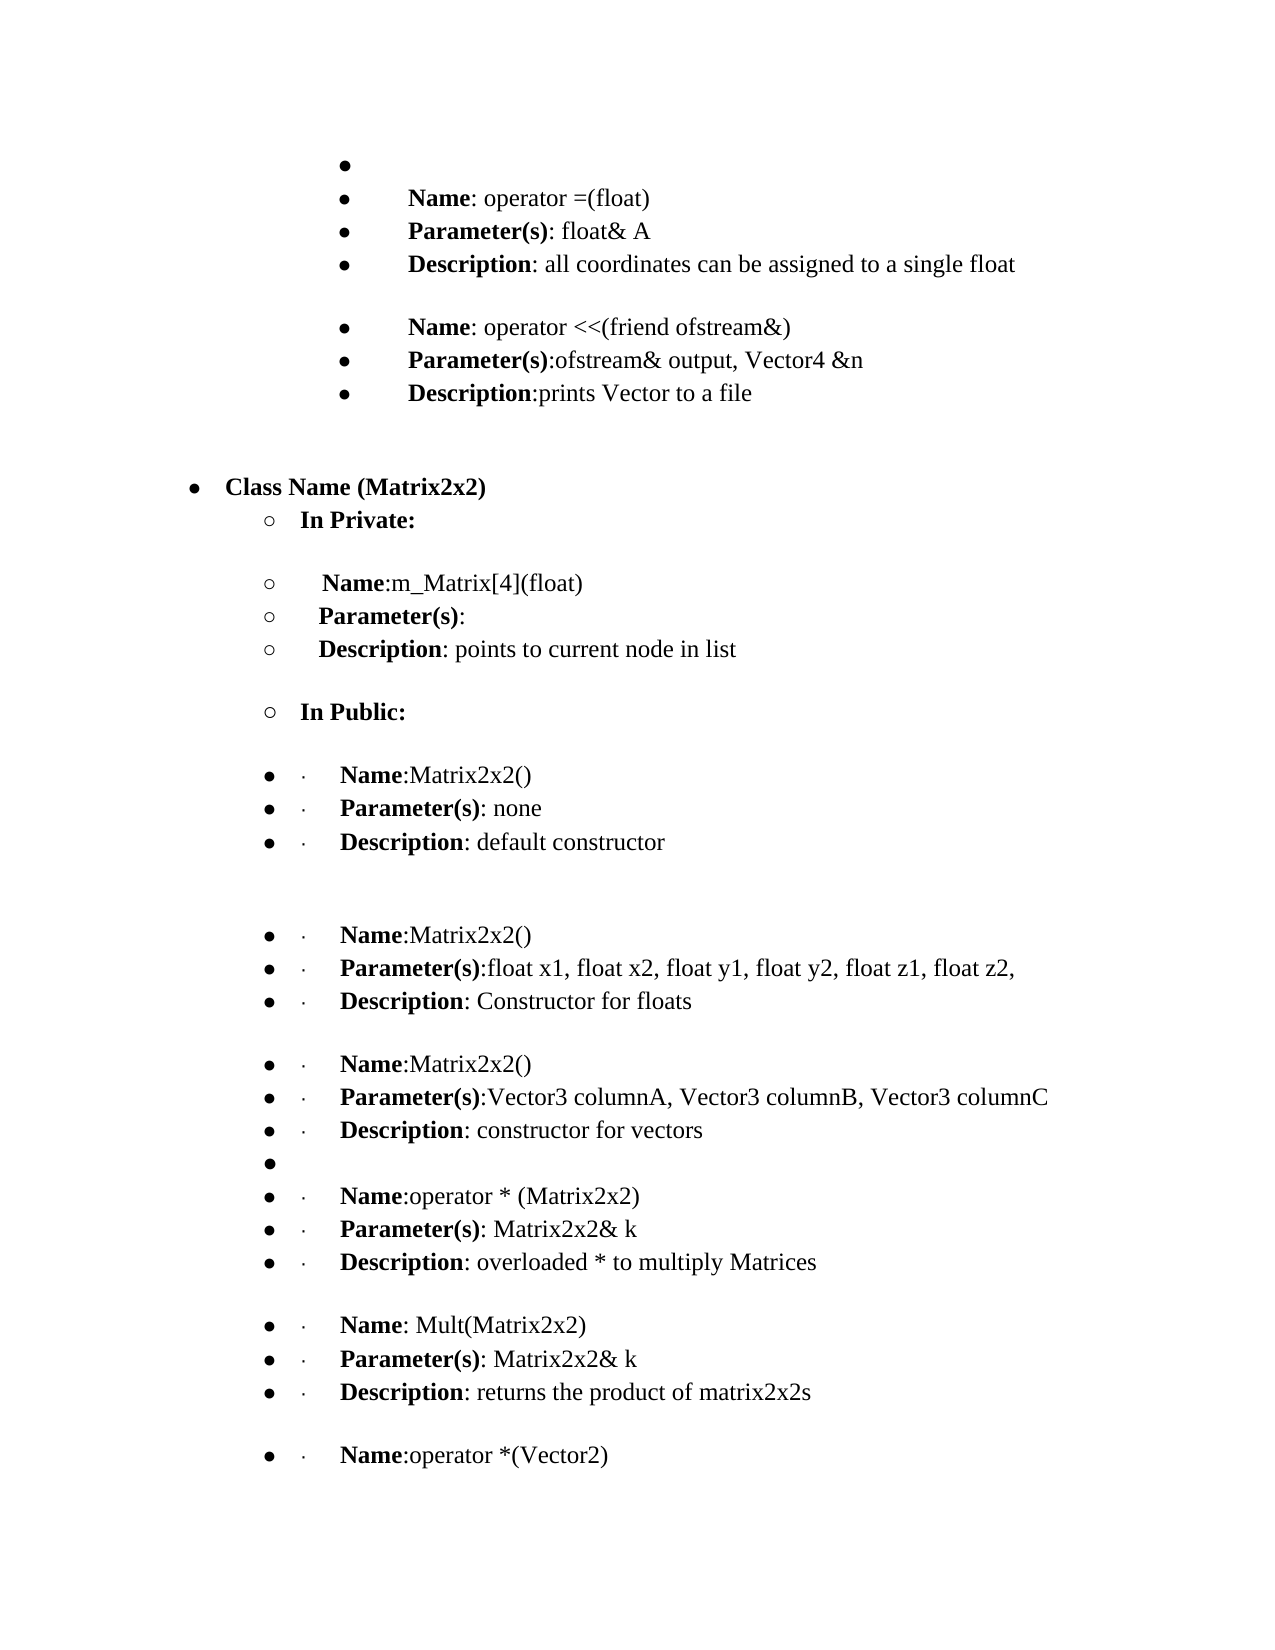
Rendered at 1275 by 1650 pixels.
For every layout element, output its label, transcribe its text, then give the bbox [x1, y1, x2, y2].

list · Parameter(s):Vector3 columnA, Vector3 columnB, Vector3 columnC [262, 1082, 1125, 1111]
list · Name:Matrix2x2() [262, 1049, 1125, 1078]
list · Name:operator * (Matrix2x2) [262, 1181, 1125, 1210]
list · Description: returns the product of matrix2x2s [262, 1377, 1125, 1405]
list · Description: Constructor for floats [262, 986, 1125, 1015]
list Description: all coordinates can be assigned to a single float [337, 249, 1125, 278]
list · Description: default constructor [262, 827, 1125, 855]
list Name: operator =(float) [337, 183, 1125, 212]
list · Parameter(s):float x1, float x2, float y1, float y2, float z1, float z2, [262, 953, 1125, 982]
list · Parameter(s): Matrix2x2& k [262, 1344, 1125, 1372]
list · Name:Matrix2x2() [262, 761, 1125, 789]
list In Private: [262, 505, 1125, 533]
list · Name: Mult(Matrix2x2) [262, 1311, 1125, 1339]
list · Parameter(s): Matrix2x2& k [262, 1214, 1125, 1243]
list · Name:operator *(Vector2) [262, 1440, 1125, 1469]
list Parameter(s):ofstream& output, Vector4 &n [337, 345, 1125, 374]
list · Parameter(s): none [262, 793, 1125, 822]
list Name: operator <<(friend ofstream&) [337, 312, 1125, 341]
list · Description: constructor for vectors [262, 1115, 1125, 1144]
list In Public: [262, 697, 1125, 726]
list Description: points to current node in list [262, 634, 1125, 663]
list · Description: overloaded * to multiply Matrices [262, 1247, 1125, 1276]
list Parameter(s): float& A [337, 216, 1125, 245]
list Class Name (Matrix2x2) [187, 472, 1125, 501]
list Name:m_Matrix[4](float) [262, 568, 1125, 597]
list Description:prints Vector to a file [337, 378, 1125, 407]
list Parameter(s): [262, 601, 1125, 630]
list · Name:Matrix2x2() [262, 920, 1125, 949]
